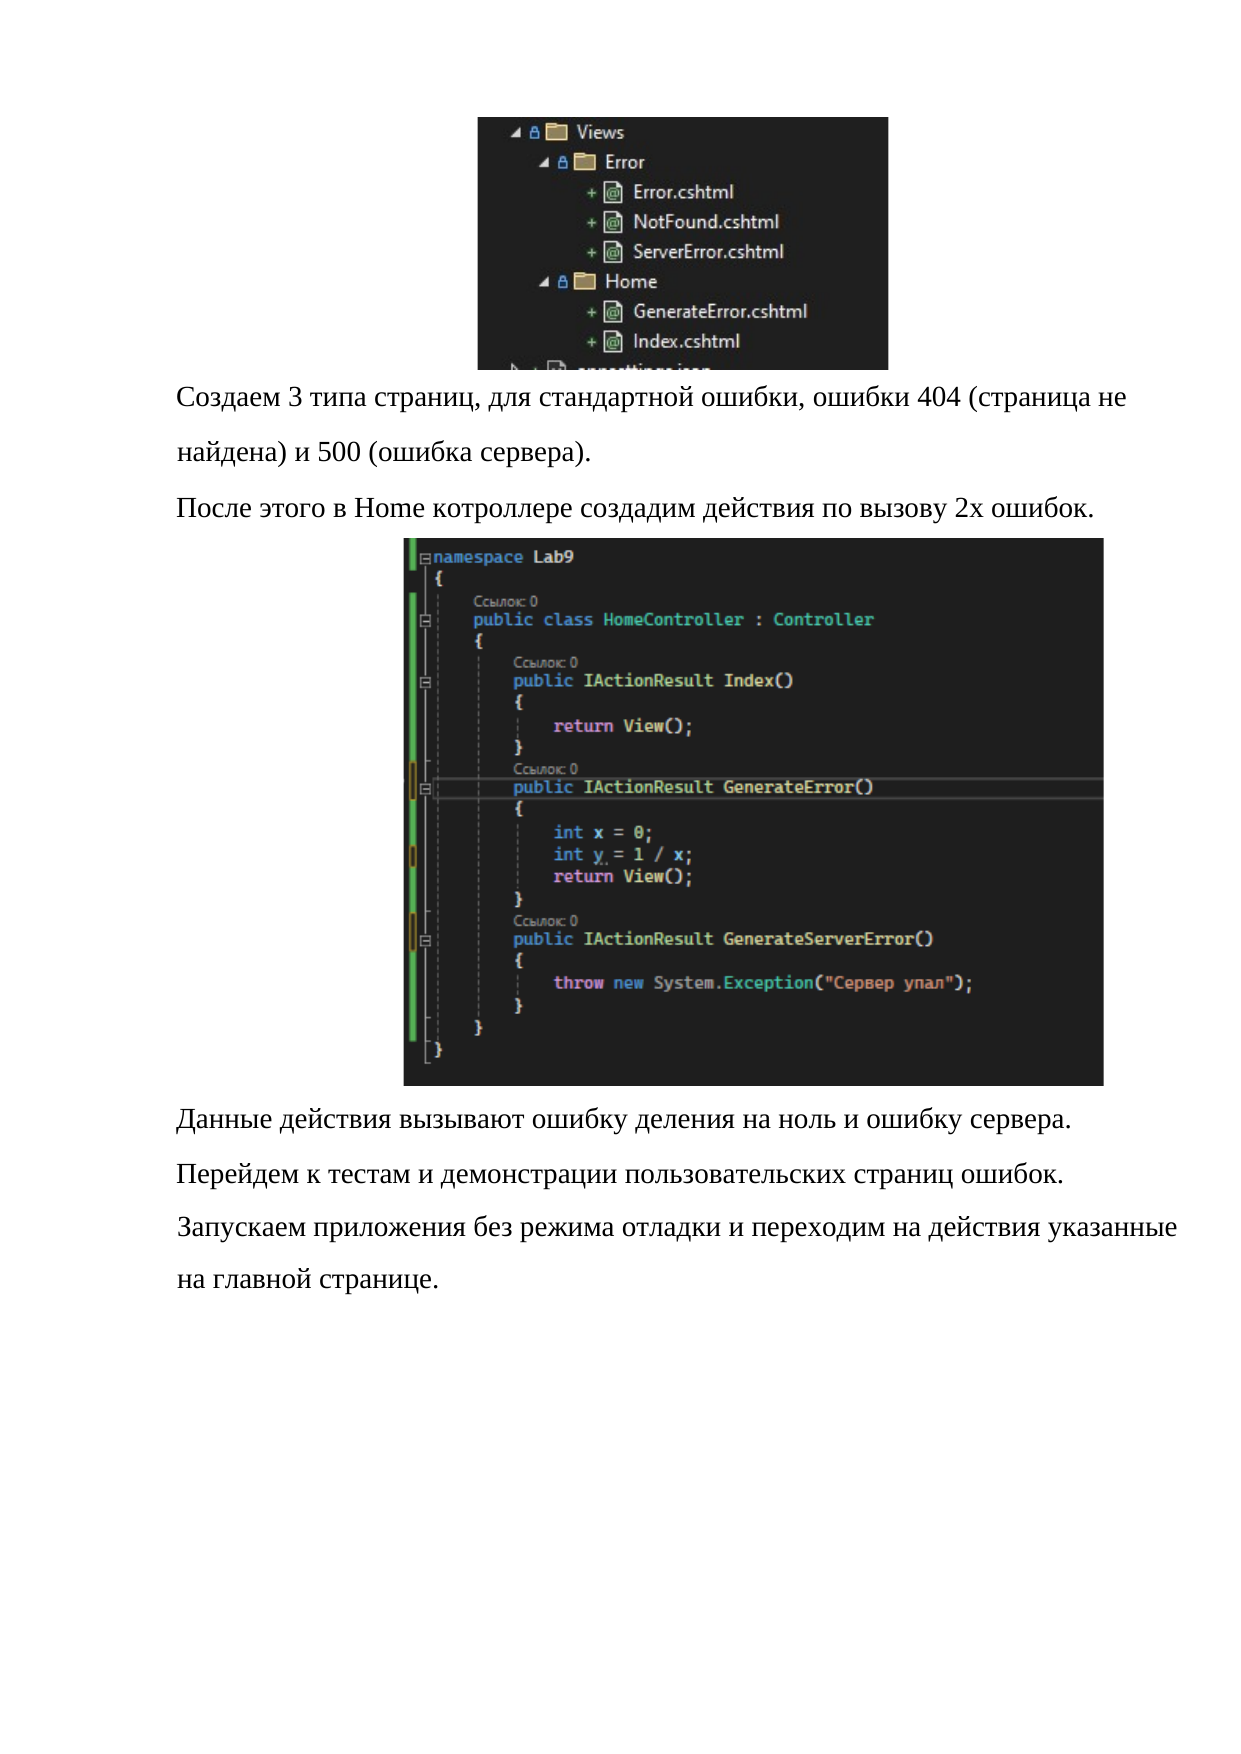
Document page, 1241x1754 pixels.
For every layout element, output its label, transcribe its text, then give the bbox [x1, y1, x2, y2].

text После этого в Home котроллере создадим действия по вызову 2х ошибок. [176, 490, 1183, 523]
text Создаем 3 типа страниц, для стандартной ошибки, ошибки 404 (страница не найдена) и 500 (ошибка сервера). [176, 379, 1183, 468]
picture [477, 117, 889, 370]
text Данные действия вызывают ошибку деления на ноль и ошибку сервера. [176, 1101, 1183, 1135]
text Перейдем к тестам и демонстрации пользовательских страниц ошибок. Запускаем приложения без режима отладки и переходим на действия указанные на главной странице. [176, 1157, 1183, 1295]
picture [403, 538, 1104, 1086]
